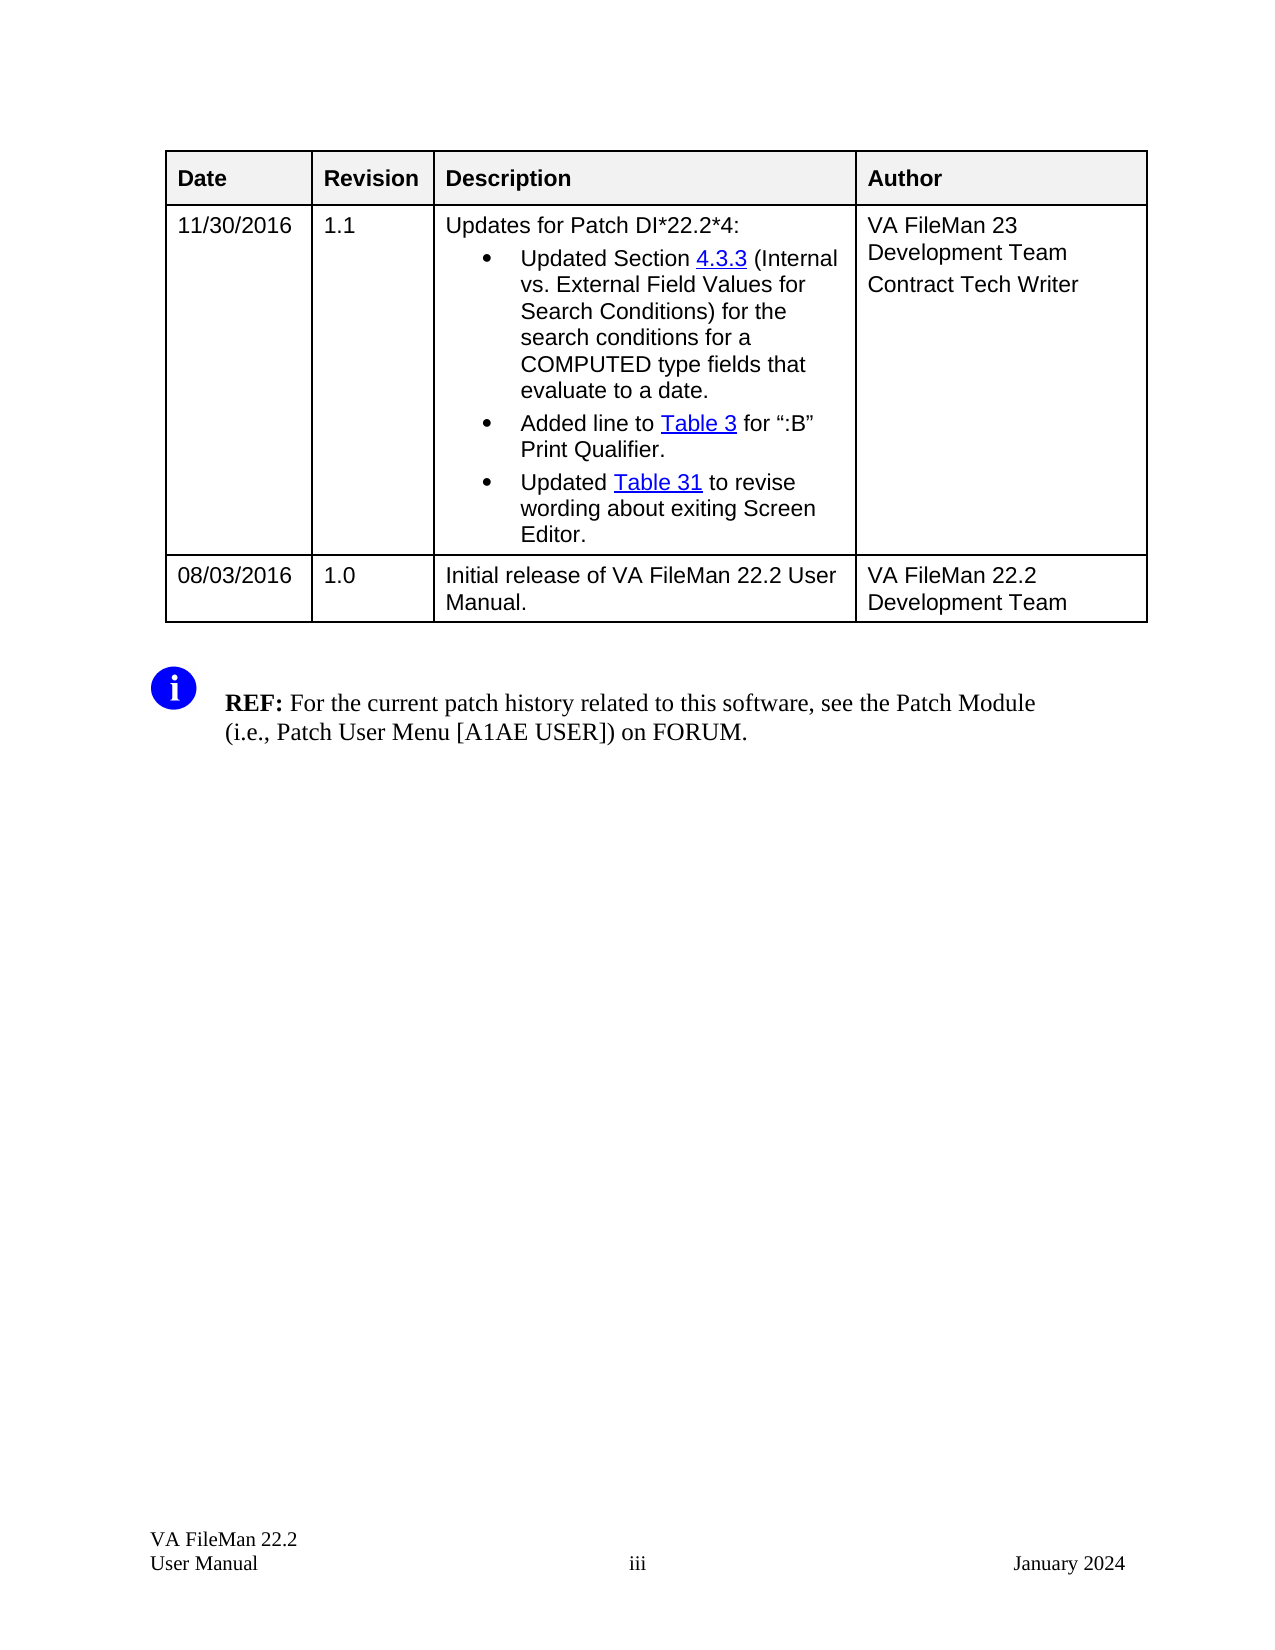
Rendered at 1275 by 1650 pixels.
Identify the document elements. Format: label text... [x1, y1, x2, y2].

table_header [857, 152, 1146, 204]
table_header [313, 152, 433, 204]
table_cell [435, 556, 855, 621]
text REF: For the current patch history related to this software, see the Patch Module (i.e., Patch User Menu [A1AE USER]) on FORUM. [150, 664, 1125, 745]
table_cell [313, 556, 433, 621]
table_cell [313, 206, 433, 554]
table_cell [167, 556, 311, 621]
picture [150, 664, 197, 712]
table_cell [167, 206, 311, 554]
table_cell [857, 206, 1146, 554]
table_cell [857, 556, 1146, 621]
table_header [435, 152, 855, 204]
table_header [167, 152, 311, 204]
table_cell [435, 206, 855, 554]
